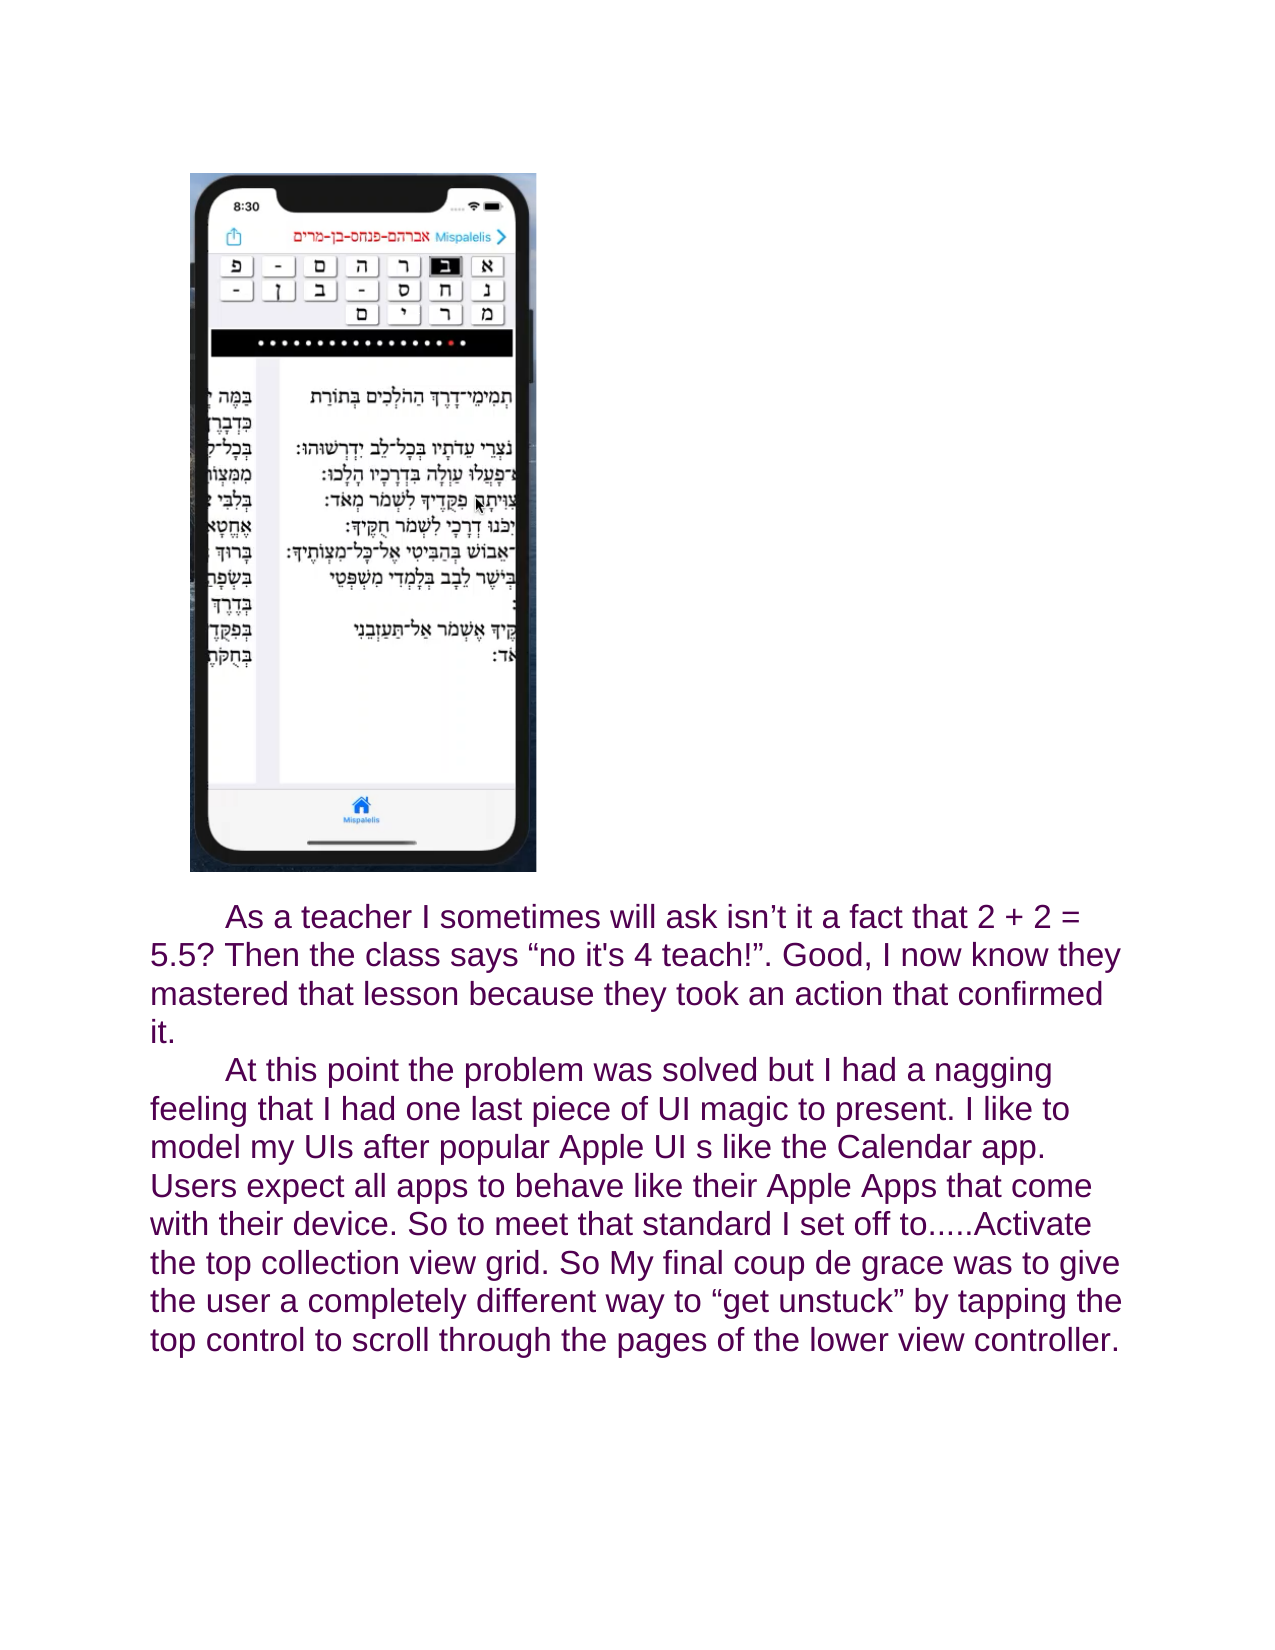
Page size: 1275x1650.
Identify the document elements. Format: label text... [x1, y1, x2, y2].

picture [190, 173, 537, 872]
text At this point the problem was solved but I had a nagging feeling that I had one last piece of UI magic to present. I like to model my UIs after popular Apple UI s like the Calendar app. Users expect all apps to behave like their Apple Apps that come with their device. So to meet that standard I set off to.....Activate the top collection view grid. So My final coup de grace was to give the user a completely different way to “get unstuck” by tapping the top control to scroll through the pages of the lower view controller. [150, 1051, 1125, 1358]
